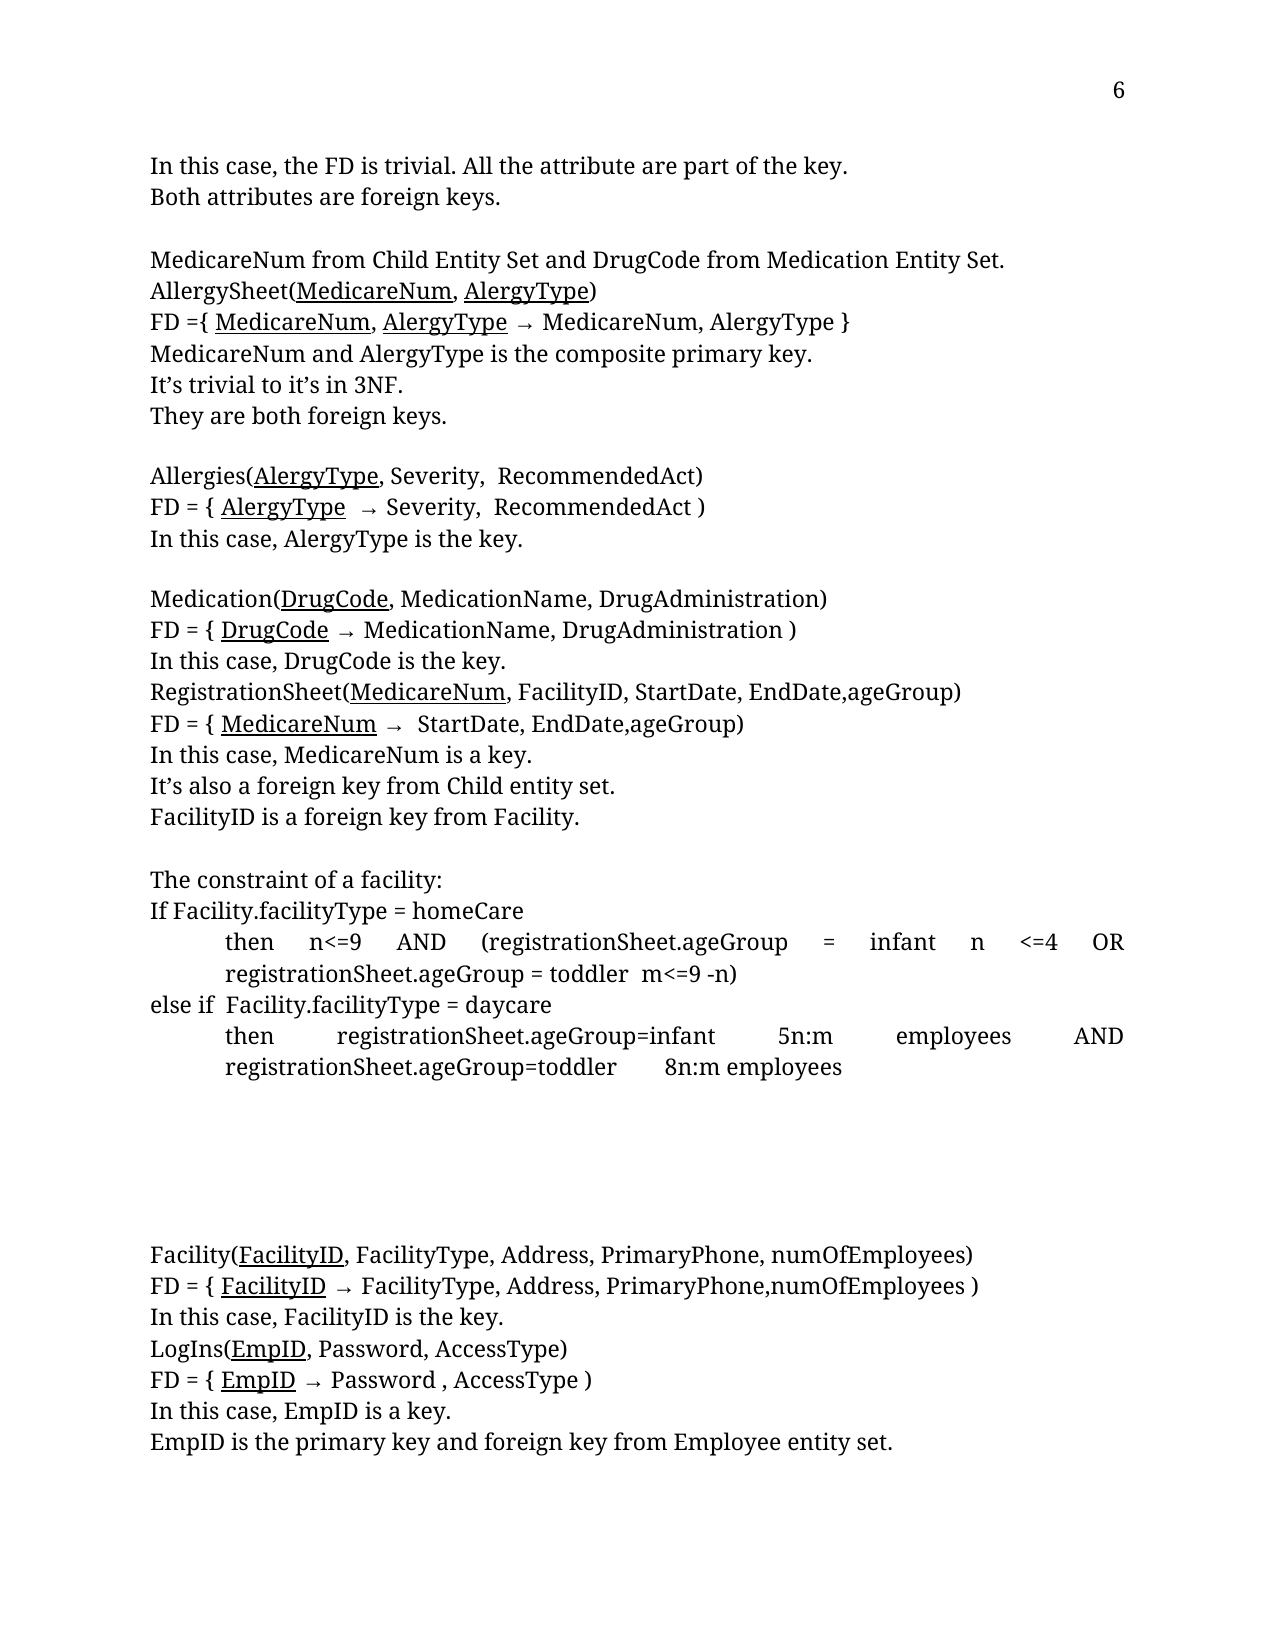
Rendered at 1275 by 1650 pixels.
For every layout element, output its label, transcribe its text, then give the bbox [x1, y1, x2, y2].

text then registrationSheet.ageGroup=infant 5n:m employees AND registrationSheet.ageGroup=toddler 8n:m employees [225, 1020, 1125, 1082]
text In this case, MedicareNum is a key. [150, 739, 1125, 770]
text In this case, DrugCode is the key. [150, 645, 1125, 676]
text FD = { EmpID → Password , AccessType ) [150, 1364, 1125, 1395]
text Allergies(AlergyType, Severity, RecommendedAct) [150, 460, 1125, 491]
text It’s trivial to it’s in 3NF. [150, 369, 1125, 400]
text In this case, EmpID is a key. [150, 1395, 1125, 1426]
text In this case, FacilityID is the key. [150, 1301, 1125, 1332]
text Medication(DrugCode, MedicationName, DrugAdministration) [150, 582, 1125, 614]
text In this case, the FD is trivial. All the attribute are part of the key. [150, 150, 1125, 181]
text FD = { FacilityID → FacilityType, Address, PrimaryPhone,numOfEmployees ) [150, 1270, 1125, 1301]
text FacilityID is a foreign key from Facility. [150, 801, 1125, 832]
text They are both foreign keys. [150, 400, 1125, 431]
text If Facility.facilityType = homeCare [150, 895, 1125, 926]
text Both attributes are foreign keys. [150, 181, 1125, 212]
text In this case, AlergyType is the key. [150, 522, 1125, 554]
text Facility(FacilityID, FacilityType, Address, PrimaryPhone, numOfEmployees) [150, 1239, 1125, 1270]
text FD = { DrugCode → MedicationName, DrugAdministration ) [150, 614, 1125, 645]
text EmpID is the primary key and foreign key from Employee entity set. [150, 1426, 1125, 1457]
text FD = { MedicareNum → StartDate, EndDate,ageGroup) [150, 707, 1125, 739]
text MedicareNum from Child Entity Set and DrugCode from Medication Entity Set. [150, 244, 1125, 275]
text else if Facility.facilityType = daycare [150, 989, 1125, 1020]
text AllergySheet(MedicareNum, AlergyType) [150, 275, 1125, 306]
text It’s also a foreign key from Child entity set. [150, 770, 1125, 801]
text FD = { AlergyType → Severity, RecommendedAct ) [150, 491, 1125, 522]
text LogIns(EmpID, Password, AccessType) [150, 1332, 1125, 1364]
text The constraint of a facility: [150, 864, 1125, 895]
text then n<=9 AND (registrationSheet.ageGroup = infant n <=4 OR registrationSheet.ageGroup = toddler m<=9 -n) [225, 926, 1125, 989]
text FD ={ MedicareNum, AlergyType → MedicareNum, AlergyType } [150, 306, 1125, 337]
text RegistrationSheet(MedicareNum, FacilityID, StartDate, EndDate,ageGroup) [150, 676, 1125, 707]
text MedicareNum and AlergyType is the composite primary key. [150, 337, 1125, 369]
